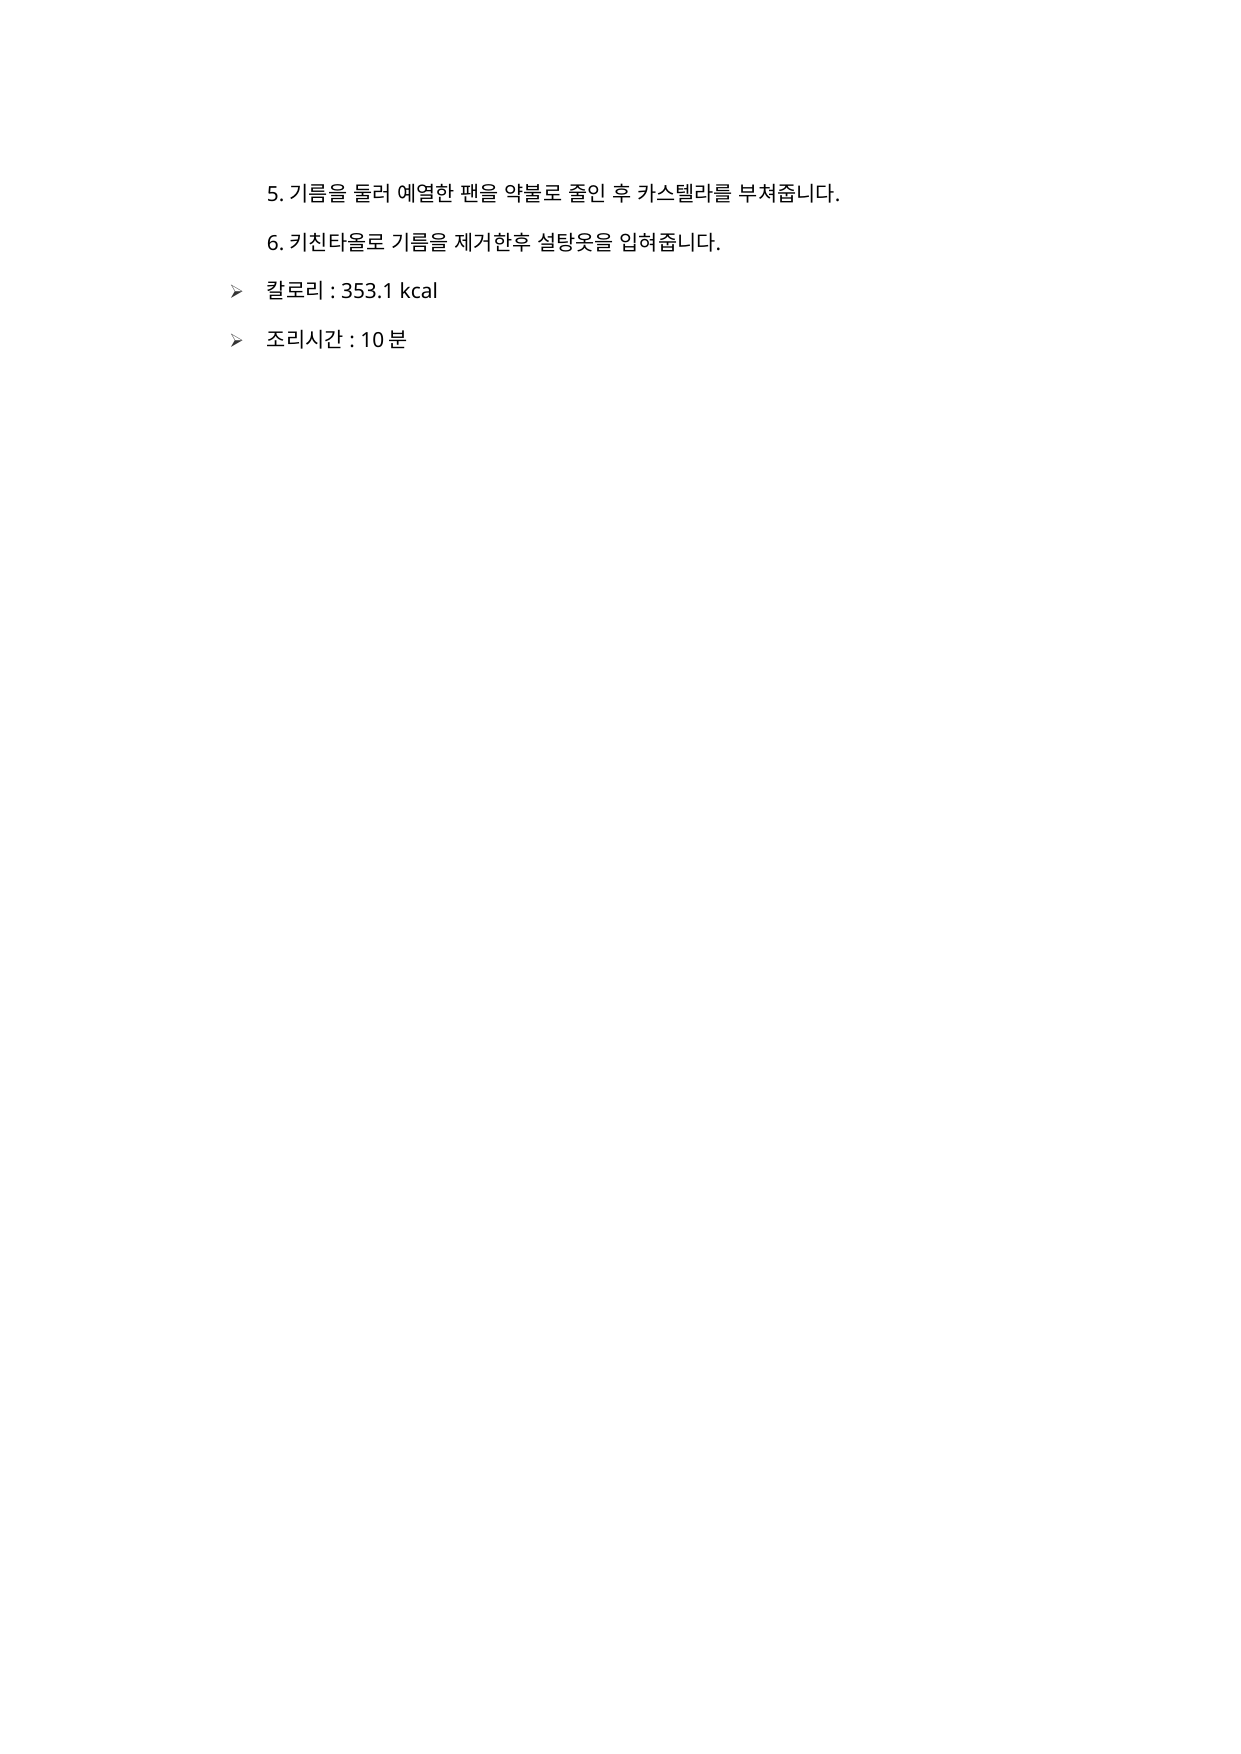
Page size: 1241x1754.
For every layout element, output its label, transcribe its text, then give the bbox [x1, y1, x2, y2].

list 5. 기름을 둘러 예열한 팬을 약불로 줄인 후 카스텔라를 부쳐줍니다. [267, 177, 1090, 207]
list 조리시간 : 10분 [229, 323, 1090, 354]
list 6. 키친타올로 기름을 제거한후 설탕옷을 입혀줍니다. [267, 226, 1090, 256]
list 칼로리 : 353.1 kcal [229, 275, 1090, 305]
